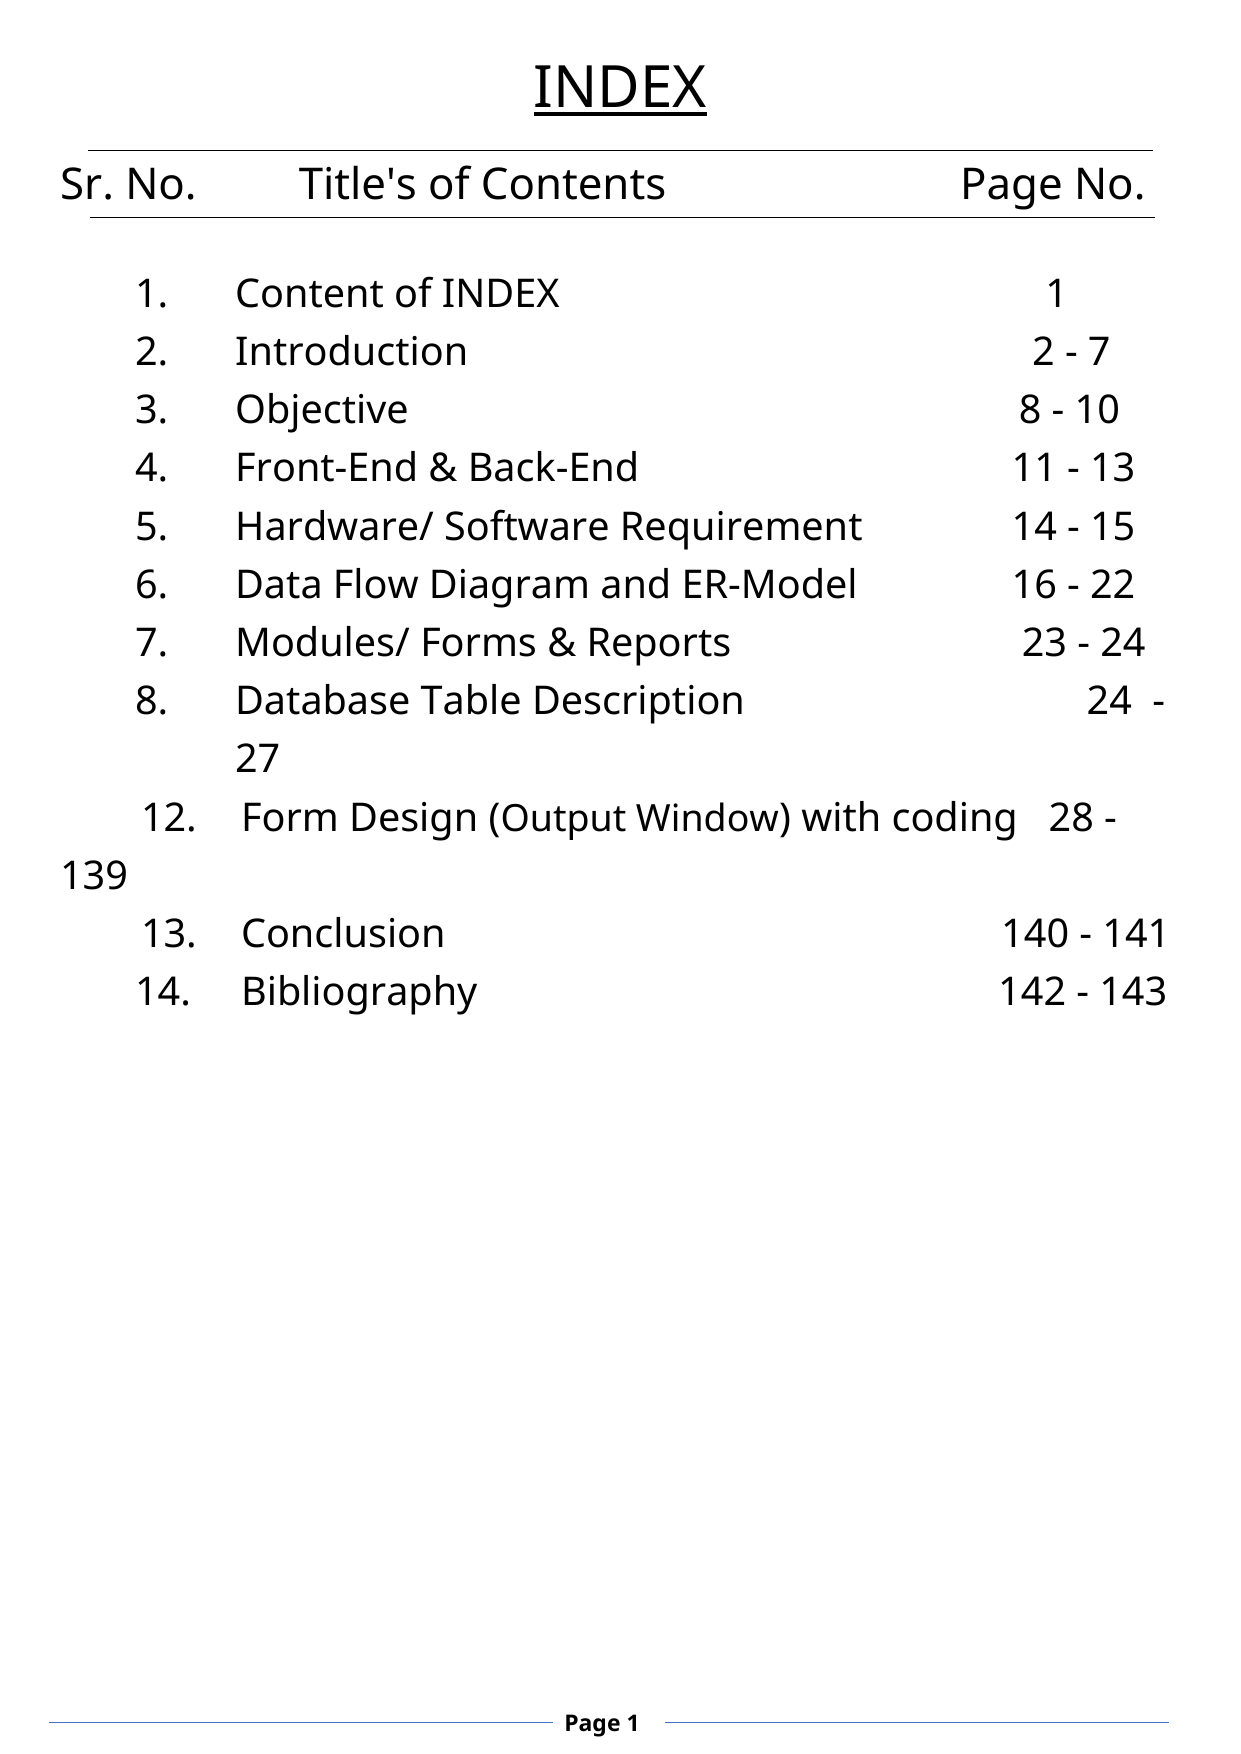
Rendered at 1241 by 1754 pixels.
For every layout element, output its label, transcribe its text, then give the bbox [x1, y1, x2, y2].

list Hardware/ Software Requirement 14 - 15 [135, 498, 1180, 552]
list Data Flow Diagram and ER-Model 16 - 22 [135, 556, 1180, 610]
list Content of INDEX 1 [135, 265, 1180, 319]
text INDEX [60, 45, 1180, 124]
list Modules/ Forms & Reports 23 - 24 [135, 614, 1180, 668]
text 13. Conclusion 140 - 141 [60, 905, 1180, 959]
text 12. Form Design (Output Window) with coding 28 - 139 [60, 789, 1180, 901]
text 14. Bibliography 142 - 143 [60, 963, 1180, 1017]
list Objective 8 - 10 [135, 381, 1180, 435]
list Database Table Description 24 - 27 [135, 672, 1180, 784]
list Introduction 2 - 7 [135, 323, 1180, 377]
list Front-End & Back-End 11 - 13 [135, 439, 1180, 493]
text Sr. No. Title's of Contents Page No. [60, 152, 1180, 212]
